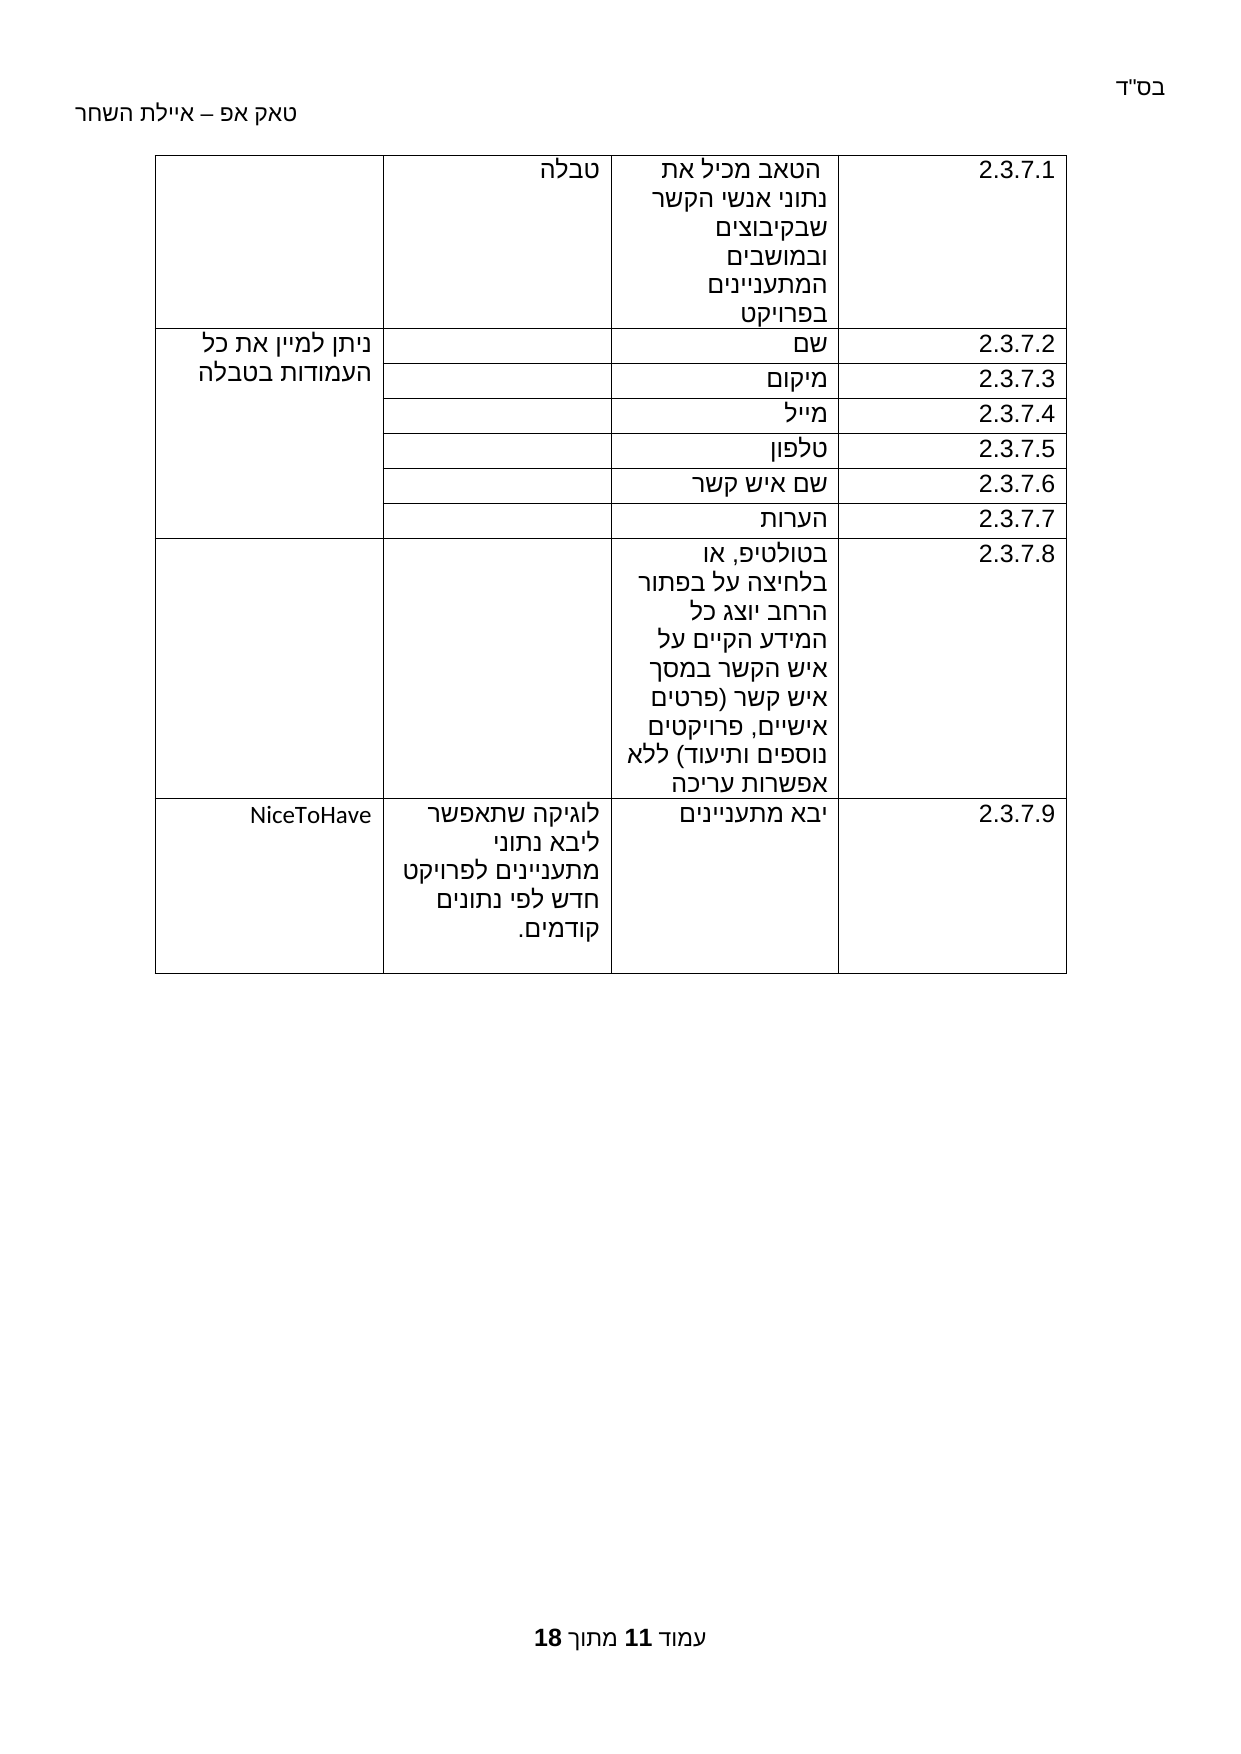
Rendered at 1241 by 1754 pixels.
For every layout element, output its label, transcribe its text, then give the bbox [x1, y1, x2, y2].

table_cell 2.3.7.6 [839, 469, 1066, 503]
table_cell [384, 434, 611, 468]
table_cell בטולטיפ, או בלחיצה על בפתור הרחב יוצג כל המידע הקיים על איש הקשר במסך איש קשר (פרטים אישיים, פרויקטים נוספים ותיעוד) ללא אפשרות עריכה [612, 539, 838, 798]
table_cell 2.3.7.3 [839, 364, 1066, 398]
table_cell מיקום [612, 364, 838, 398]
table_header [156, 156, 383, 328]
table_cell ניתן למיין את כל העמודות בטבלה [156, 329, 383, 538]
table_cell [384, 364, 611, 398]
table_cell 2.3.7.2 [839, 329, 1066, 363]
table_cell שם איש קשר [612, 469, 838, 503]
table_cell לוגיקה שתאפשר ליבא נתוני מתעניינים לפרויקט חדש לפי נתונים קודמים. [384, 799, 611, 973]
table_cell [156, 539, 383, 798]
table_cell [384, 504, 611, 538]
table_cell מייל [612, 399, 838, 433]
table_cell טלפון [612, 434, 838, 468]
table_cell 2.3.7.7 [839, 504, 1066, 538]
table_header 2.3.7.1 [839, 156, 1066, 328]
table_cell יבא מתעניינים [612, 799, 838, 973]
table_cell 2.3.7.4 [839, 399, 1066, 433]
table_cell [384, 539, 611, 798]
table_cell [384, 399, 611, 433]
table_cell שם [612, 329, 838, 363]
table_cell NiceToHave [156, 799, 383, 973]
table_cell 2.3.7.5 [839, 434, 1066, 468]
table_header טבלה [384, 156, 611, 328]
table_cell 2.3.7.9 [839, 799, 1066, 973]
table_cell הערות [612, 504, 838, 538]
table_cell [384, 329, 611, 363]
table_cell 2.3.7.8 [839, 539, 1066, 798]
table_cell [384, 469, 611, 503]
table_header הטאב מכיל את נתוני אנשי הקשר שבקיבוצים ובמושבים המתעניינים בפרויקט [612, 156, 838, 328]
